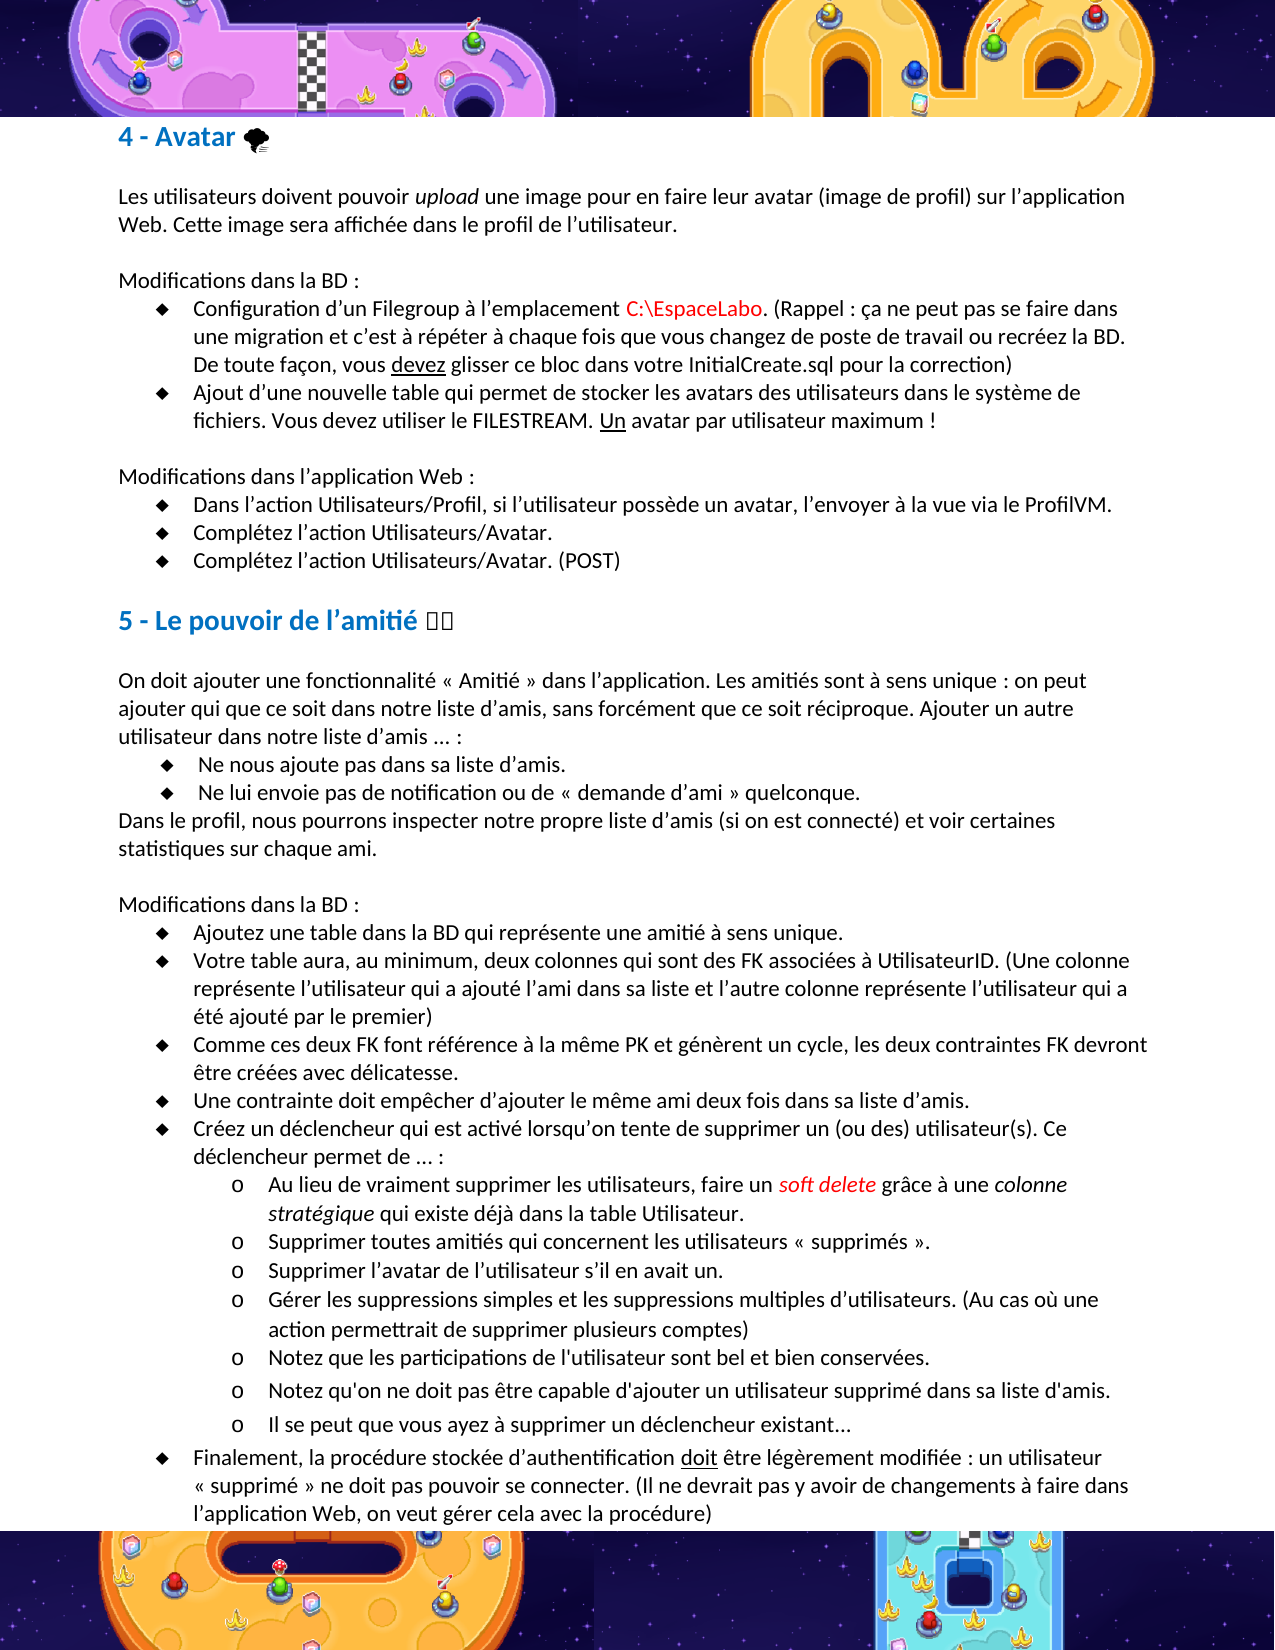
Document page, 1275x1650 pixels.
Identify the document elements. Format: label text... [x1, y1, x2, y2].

list Il se peut que vous ayez à supprimer un déclencheur existant... [231, 1410, 1157, 1439]
list Votre table aura, au minimum, deux colonnes qui sont des FK associées à UtilisateurID. (Une colonne représente l’utilisateur qui a ajouté l’ami dans sa liste et l’autre colonne représente l’utilisateur qui a été ajouté par le premier) [156, 946, 1157, 1030]
list Comme ces deux FK font référence à la même PK et génèrent un cycle, les deux contraintes FK devront être créées avec délicatesse. [156, 1030, 1157, 1086]
list Créez un déclencheur qui est activé lorsqu’on tente de supprimer un (ou des) utilisateur(s). Ce déclencheur permet de ... : [156, 1114, 1157, 1170]
list Ne nous ajoute pas dans sa liste d’amis. [160, 750, 1157, 778]
list Supprimer toutes amitiés qui concernent les utilisateurs « supprimés ». [231, 1227, 1157, 1256]
list Notez qu'on ne doit pas être capable d'ajouter un utilisateur supprimé dans sa liste d'amis. [231, 1376, 1157, 1406]
list Supprimer l’avatar de l’utilisateur s’il en avait un. [231, 1256, 1157, 1286]
text Modifications dans l’application Web : [118, 462, 1157, 490]
text Modifications dans la BD : [118, 890, 1157, 918]
text Dans le profil, nous pourrons inspecter notre propre liste d’amis (si on est connecté) et voir certaines statistiques sur chaque ami. [118, 806, 1157, 862]
text 4 - Avatar [118, 118, 1157, 154]
list Complétez l’action Utilisateurs/Avatar. [156, 518, 1157, 546]
text 5 - Le pouvoir de l’amitié [118, 602, 1157, 638]
list Une contrainte doit empêcher d’ajouter le même ami deux fois dans sa liste d’amis. [156, 1086, 1157, 1114]
text Modifications dans la BD : [118, 266, 1157, 294]
list Complétez l’action Utilisateurs/Avatar. (POST) [156, 546, 1157, 574]
list Au lieu de vraiment supprimer les utilisateurs, faire un soft delete grâce à une colonne stratégique qui existe déjà dans la table Utilisateur. [231, 1170, 1157, 1227]
picture [0, 0, 1275, 117]
list Ne lui envoie pas de notification ou de « demande d’ami » quelconque. [160, 778, 1157, 806]
text On doit ajouter une fonctionnalité « Amitié » dans l’application. Les amitiés sont à sens unique : on peut ajouter qui que ce soit dans notre liste d’amis, sans forcément que ce soit réciproque. Ajouter un autre utilisateur dans notre liste d’amis ... : [118, 666, 1157, 750]
list Dans l’action Utilisateurs/Profil, si l’utilisateur possède un avatar, l’envoyer à la vue via le ProfilVM. [156, 490, 1157, 518]
list Ajoutez une table dans la BD qui représente une amitié à sens unique. [156, 918, 1157, 946]
picture [0, 1531, 1274, 1650]
list Gérer les suppressions simples et les suppressions multiples d’utilisateurs. (Au cas où une action permettrait de supprimer plusieurs comptes) [231, 1286, 1157, 1343]
list Notez que les participations de l'utilisateur sont bel et bien conservées. [231, 1343, 1157, 1372]
list Finalement, la procédure stockée d’authentification doit être légèrement modifiée : un utilisateur « supprimé » ne doit pas pouvoir se connecter. (Il ne devrait pas y avoir de changements à faire dans l’application Web, on veut gérer cela avec la procédure) [156, 1443, 1157, 1527]
list Configuration d’un Filegroup à l’emplacement C:\EspaceLabo. (Rappel : ça ne peut pas se faire dans une migration et c’est à répéter à chaque fois que vous changez de poste de travail ou recréez la BD. De toute façon, vous devez glisser ce bloc dans votre InitialCreate.sql pour la correction) [156, 294, 1157, 378]
list Ajout d’une nouvelle table qui permet de stocker les avatars des utilisateurs dans le système de fichiers. Vous devez utiliser le FILESTREAM. Un avatar par utilisateur maximum ! [156, 378, 1157, 434]
text Les utilisateurs doivent pouvoir upload une image pour en faire leur avatar (image de profil) sur l’application Web. Cette image sera affichée dans le profil de l’utilisateur. [118, 182, 1157, 238]
